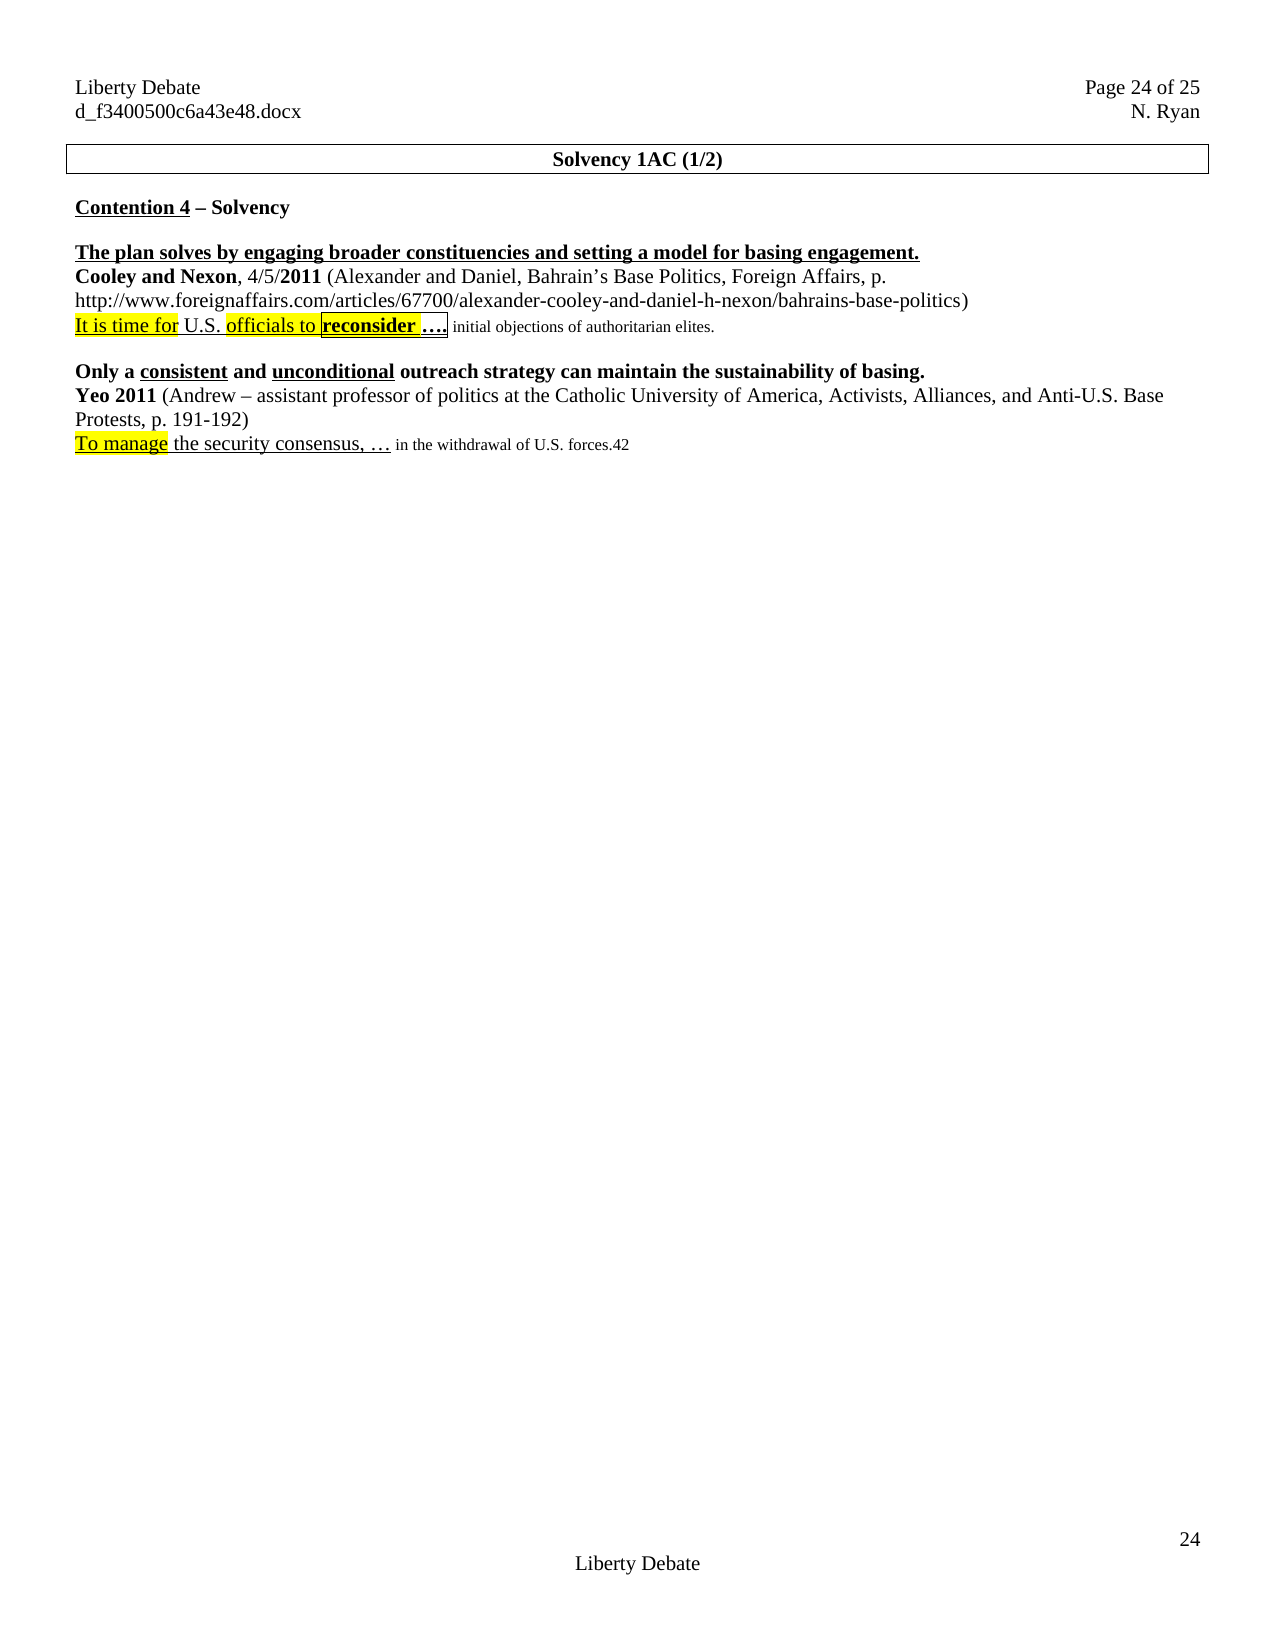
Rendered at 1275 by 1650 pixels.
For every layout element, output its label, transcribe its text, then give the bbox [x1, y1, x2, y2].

text Cooley and Nexon, 4/5/2011 (Alexander and Daniel, Bahrain’s Base Politics, Foreign Affairs, p. http://www.foreignaffairs.com/articles/67700/alexander-cooley-and-daniel-h-nexon/bahrains-base-politics) [75, 264, 1200, 312]
subtitle Contention 4 – Solvency [75, 195, 1200, 219]
text It is time for U.S. officials to reconsider …. initial objections of authoritarian elites. [75, 312, 321, 334]
subtitle Only a consistent and unconditional outreach strategy can maintain the sustainability of basing. [75, 359, 1200, 383]
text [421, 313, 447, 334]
text To manage the security consensus, … in the withdrawal of U.S. forces.42 [168, 431, 1200, 455]
text It is time for U.S. officials to reconsider …. initial objections of authoritarian elites. [448, 312, 1200, 338]
subtitle Solvency 1AC (1/2) [67, 145, 1208, 173]
subtitle The plan solves by engaging broader constituencies and setting a model for basing engagement. [75, 240, 1200, 264]
text Yeo 2011 (Andrew – assistant professor of politics at the Catholic University of America, Activists, Alliances, and Anti-U.S. Base Protests, p. 191-192) [75, 383, 1200, 431]
